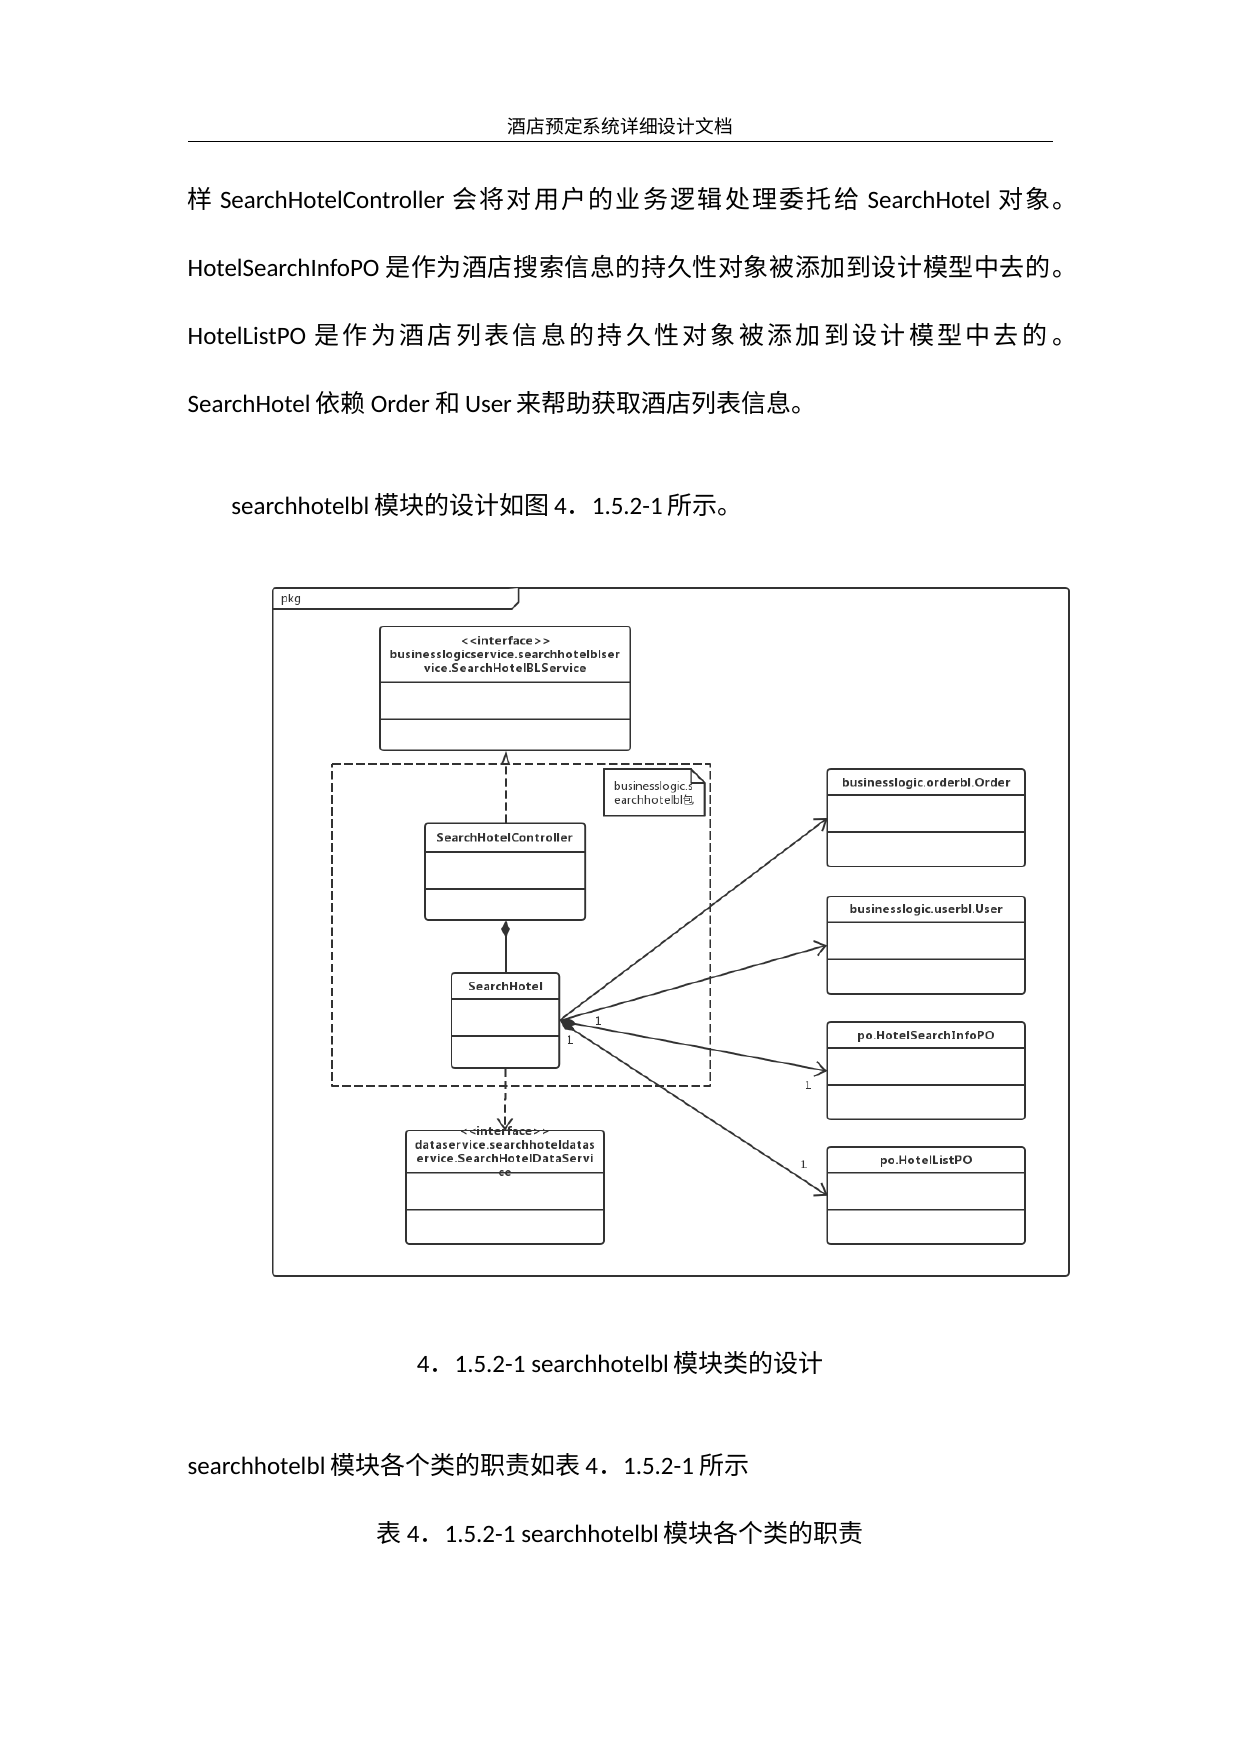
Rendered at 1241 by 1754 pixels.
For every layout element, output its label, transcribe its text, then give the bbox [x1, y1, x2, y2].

text searchhotelbl模块各个类的职责如表4．1.5.2-1所示 [187, 1429, 1053, 1497]
text 表4．1.5.2-1 searchhotelbl模块各个类的职责 [187, 1497, 1053, 1565]
picture [231, 546, 1096, 1303]
text 4．1.5.2-1 searchhotelbl模块类的设计 [187, 1327, 1053, 1395]
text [187, 164, 1053, 436]
text searchhotelbl模块的设计如图4．1.5.2-1所示。 [187, 469, 1053, 537]
